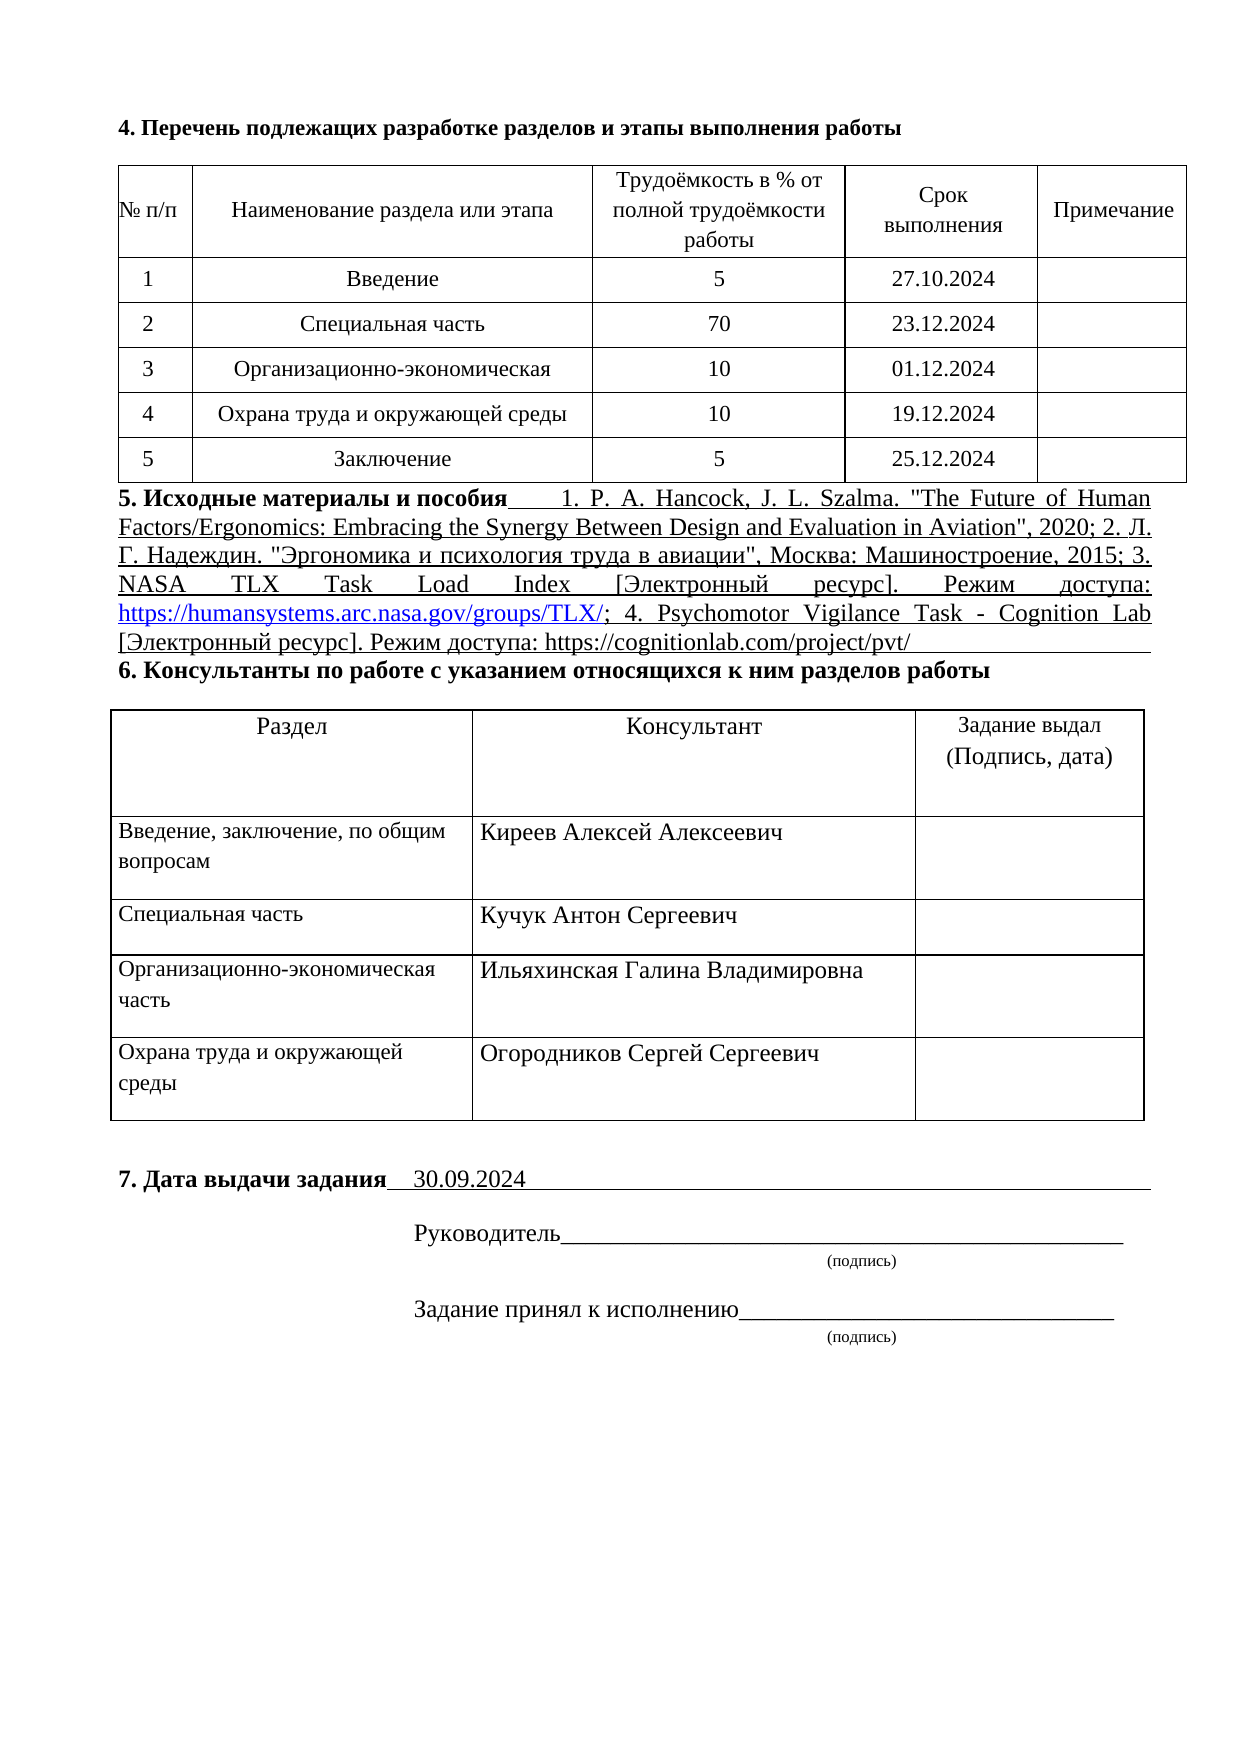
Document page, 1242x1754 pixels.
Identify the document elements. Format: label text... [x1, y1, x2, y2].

table_cell [916, 956, 1143, 1037]
table_cell 10 [593, 393, 844, 437]
table_header Примечание [1038, 166, 1186, 257]
table_header Консультант [473, 711, 915, 816]
table_header Задание выдал (Подпись, дата) [916, 711, 1143, 816]
text 5. Исходные материалы и пособия 1. P. A. Hancock, J. L. Szalma. "The Future of Human Factors/Ergonomics: Embracing the Synergy Between Design and Evaluation in Aviation", 2020; 2. Л. Г. Надеждин. "Эргономика и психология труда в авиации", Москва: Машиностроение, 2015; 3. NASA TLX Task Load Index [Электронный ресурс]. Режим доступа: https://humansystems.arc.nasa.gov/groups/TLX/; 4. Psychomotor Vigilance Task - Cognition Lab [Электронный ресурс]. Режим доступа: https://cognitionlab.com/project/pvt/ [118, 624, 1152, 655]
table_header Трудоёмкость в % от полной трудоёмкости работы [593, 166, 844, 257]
text Руководитель_____________________________________________ [118, 1218, 1152, 1247]
text Задание принял к исполнению______________________________ [118, 1294, 1152, 1322]
table_cell [1038, 303, 1186, 347]
table_cell 25.12.2024 [846, 438, 1037, 482]
table_cell Введение [193, 258, 592, 302]
table_cell 3 [119, 348, 192, 392]
table_cell Охрана труда и окружающей среды [193, 393, 592, 437]
table_header Срок выполнения [846, 166, 1037, 257]
table_cell 27.10.2024 [846, 258, 1037, 302]
text 7. Дата выдачи задания 30.09.2024 [118, 1164, 1152, 1193]
table_cell Заключение [193, 438, 592, 482]
table_cell 4 [119, 393, 192, 437]
text 6. Консультанты по работе с указанием относящихся к ним разделов работы [118, 655, 1152, 684]
table_cell 5 [593, 438, 844, 482]
table_header Наименование раздела или этапа [193, 166, 592, 257]
table_cell [916, 900, 1143, 954]
table_cell Огородников Сергей Сергеевич [473, 1038, 915, 1119]
table_cell Охрана труда и окружающей среды [112, 1038, 472, 1119]
table_cell Специальная часть [112, 900, 472, 954]
table_cell 2 [119, 303, 192, 347]
table_cell Организационно-экономическая [193, 348, 592, 392]
table_cell 19.12.2024 [846, 393, 1037, 437]
table_cell [916, 1038, 1143, 1119]
table_cell Организационно-экономическая часть [112, 956, 472, 1037]
table_header № п/п [119, 166, 192, 257]
table_cell Ильяхинская Галина Владимировна [473, 956, 915, 1037]
text 4. Перечень подлежащих разработке разделов и этапы выполнения работы [118, 114, 1152, 140]
table_cell Киреев Алексей Алексеевич [473, 817, 915, 898]
table_cell 01.12.2024 [846, 348, 1037, 392]
text 5. Исходные материалы и пособия 1. P. A. Hancock, J. L. Szalma. "The Future of Human Factors/Ergonomics: Embracing the Synergy Between Design and Evaluation in Aviation", 2020; 2. Л. Г. Надеждин. "Эргономика и психология труда в авиации", Москва: Машиностроение, 2015; 3. NASA TLX Task Load Index [Электронный ресурс]. Режим доступа: https://humansystems.arc.nasa.gov/groups/TLX/; 4. Psychomotor Vigilance Task - Cognition Lab [Электронный ресурс]. Режим доступа: https://cognitionlab.com/project/pvt/ [118, 483, 1152, 537]
text (подпись) [118, 1327, 1152, 1346]
table_cell 1 [119, 258, 192, 302]
table_cell Введение, заключение, по общим вопросам [112, 817, 472, 898]
text (подпись) [118, 1251, 1152, 1270]
table_cell Кучук Антон Сергеевич [473, 900, 915, 954]
table_cell 5 [119, 438, 192, 482]
table_cell [1038, 393, 1186, 437]
table_header Раздел [112, 711, 472, 816]
table_cell 5 [593, 258, 844, 302]
table_cell 23.12.2024 [846, 303, 1037, 347]
table_cell 70 [593, 303, 844, 347]
table_cell [1038, 348, 1186, 392]
table_cell [1038, 438, 1186, 482]
table_cell 10 [593, 348, 844, 392]
table_cell [916, 817, 1143, 898]
table_cell Специальная часть [193, 303, 592, 347]
table_cell [1038, 258, 1186, 302]
